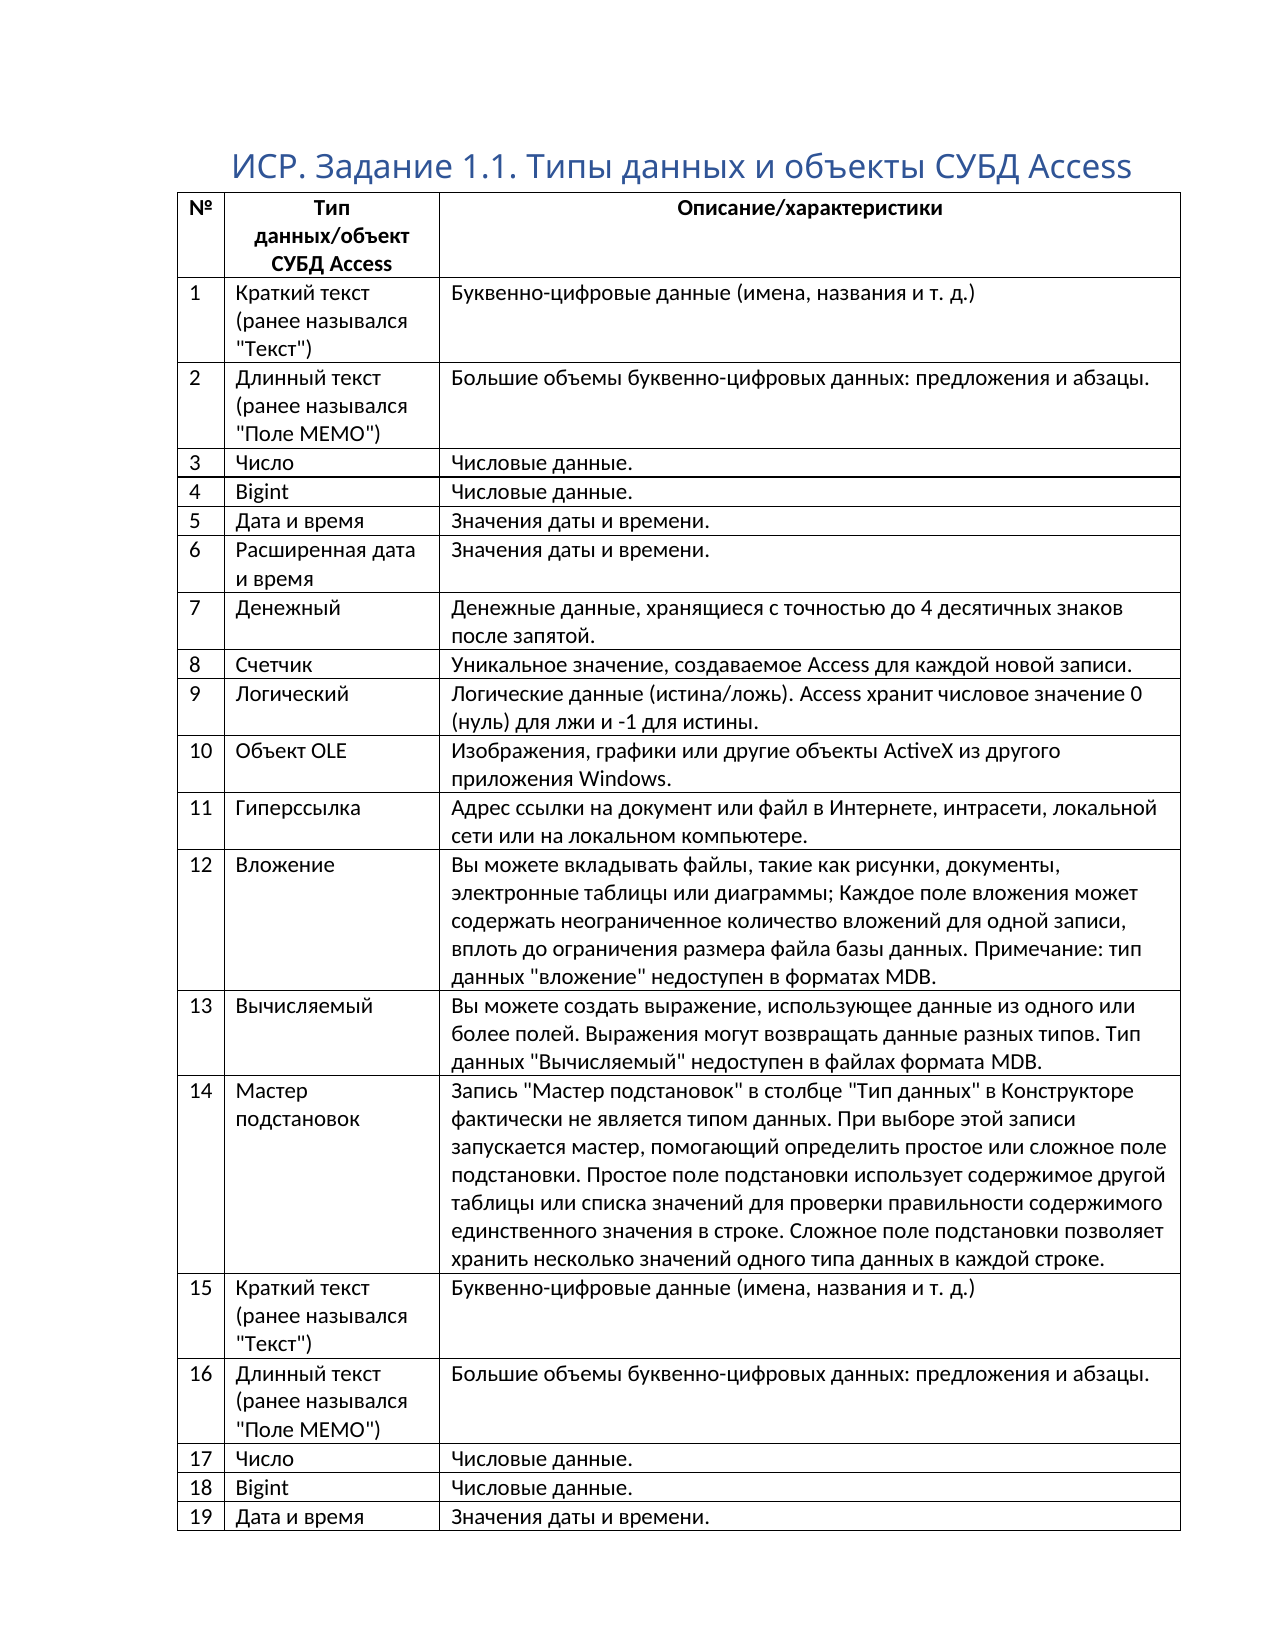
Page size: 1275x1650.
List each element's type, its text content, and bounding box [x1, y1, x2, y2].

table_cell Значения даты и времени. [440, 1502, 1180, 1530]
table_cell 5 [178, 507, 224, 534]
table_cell Изображения, графики или другие объекты ActiveX из другого приложения Windows. [440, 736, 1180, 792]
table_cell Краткий текст (ранее назывался "Текст") [225, 1274, 439, 1358]
table_cell Денежные данные, хранящиеся с точностью до 4 десятичных знаков после запятой. [440, 593, 1180, 649]
table_cell 9 [178, 679, 224, 735]
table_cell Счетчик [225, 650, 439, 678]
table_cell Числовые данные. [440, 1473, 1180, 1501]
table_cell Дата и время [225, 507, 439, 534]
table_cell Длинный текст (ранее назывался "Поле MEMO") [225, 363, 439, 447]
table_cell Расширенная дата и время [225, 536, 439, 592]
table_cell 12 [178, 850, 224, 990]
table_header № [178, 193, 224, 277]
table_cell Мастер подстановок [225, 1076, 439, 1272]
table_cell Краткий текст (ранее назывался "Текст") [225, 278, 439, 362]
table_cell Bigint [225, 478, 439, 506]
table_cell 16 [178, 1359, 224, 1443]
table_cell Буквенно-цифровые данные (имена, названия и т. д.) [440, 1274, 1180, 1358]
table_cell 1 [178, 278, 224, 362]
table_cell 6 [178, 536, 224, 592]
table_cell 7 [178, 593, 224, 649]
table_cell Большие объемы буквенно-цифровых данных: предложения и абзацы. [440, 363, 1180, 447]
table_cell Объект OLE [225, 736, 439, 792]
table_cell 15 [178, 1274, 224, 1358]
table_cell 18 [178, 1473, 224, 1501]
table_cell Логические данные (истина/ложь). Access хранит числовое значение 0 (нуль) для лжи и -1 для истины. [440, 679, 1180, 735]
table_cell Логический [225, 679, 439, 735]
table_cell Денежный [225, 593, 439, 649]
table_cell Значения даты и времени. [440, 507, 1180, 534]
table_cell Bigint [225, 1473, 439, 1501]
table_header Описание/характеристики [440, 193, 1180, 277]
table_cell Числовые данные. [440, 449, 1180, 476]
table_cell Адрес ссылки на документ или файл в Интернете, интрасети, локальной сети или на локальном компьютере. [440, 793, 1180, 849]
table_cell Большие объемы буквенно-цифровых данных: предложения и абзацы. [440, 1359, 1180, 1443]
table_cell Вычисляемый [225, 991, 439, 1075]
table_cell Дата и время [225, 1502, 439, 1530]
table_cell Вы можете создать выражение, использующее данные из одного или более полей. Выражения могут возвращать данные разных типов. Тип данных "Вычисляемый" недоступен в файлах формата MDB. [440, 991, 1180, 1075]
table_cell 11 [178, 793, 224, 849]
table_cell Значения даты и времени. [440, 536, 1180, 592]
table_cell Числовые данные. [440, 478, 1180, 506]
table_cell 8 [178, 650, 224, 678]
table_cell Число [225, 1444, 439, 1472]
table_cell 2 [178, 363, 224, 447]
table_cell 10 [178, 736, 224, 792]
table_cell Буквенно-цифровые данные (имена, названия и т. д.) [440, 278, 1180, 362]
table_cell Гиперссылка [225, 793, 439, 849]
table_cell 3 [178, 449, 224, 476]
table_header Тип данных/объект СУБД Access [225, 193, 439, 277]
table_cell 14 [178, 1076, 224, 1272]
table_cell 4 [178, 478, 224, 506]
table_cell Вы можете вкладывать файлы, такие как рисунки, документы, электронные таблицы или диаграммы; Каждое поле вложения может содержать неограниченное количество вложений для одной записи, вплоть до ограничения размера файла базы данных. Примечание: тип данных "вложение" недоступен в форматах MDB. [440, 850, 1180, 990]
table_cell Числовые данные. [440, 1444, 1180, 1472]
table_cell 13 [178, 991, 224, 1075]
table_cell Число [225, 449, 439, 476]
table_cell 19 [178, 1502, 224, 1530]
table_cell 17 [178, 1444, 224, 1472]
table_cell Длинный текст (ранее назывался "Поле MEMO") [225, 1359, 439, 1443]
table_cell Уникальное значение, создаваемое Access для каждой новой записи. [440, 650, 1180, 678]
table_cell Вложение [225, 850, 439, 990]
subtitle ИСР. Задание 1.1. Типы данных и объекты СУБД Access [177, 143, 1186, 188]
table_cell Запись "Мастер подстановок" в столбце "Тип данных" в Конструкторе фактически не является типом данных. При выборе этой записи запускается мастер, помогающий определить простое или сложное поле подстановки. Простое поле подстановки использует содержимое другой таблицы или списка значений для проверки правильности содержимого единственного значения в строке. Сложное поле подстановки позволяет хранить несколько значений одного типа данных в каждой строке. [440, 1076, 1180, 1272]
